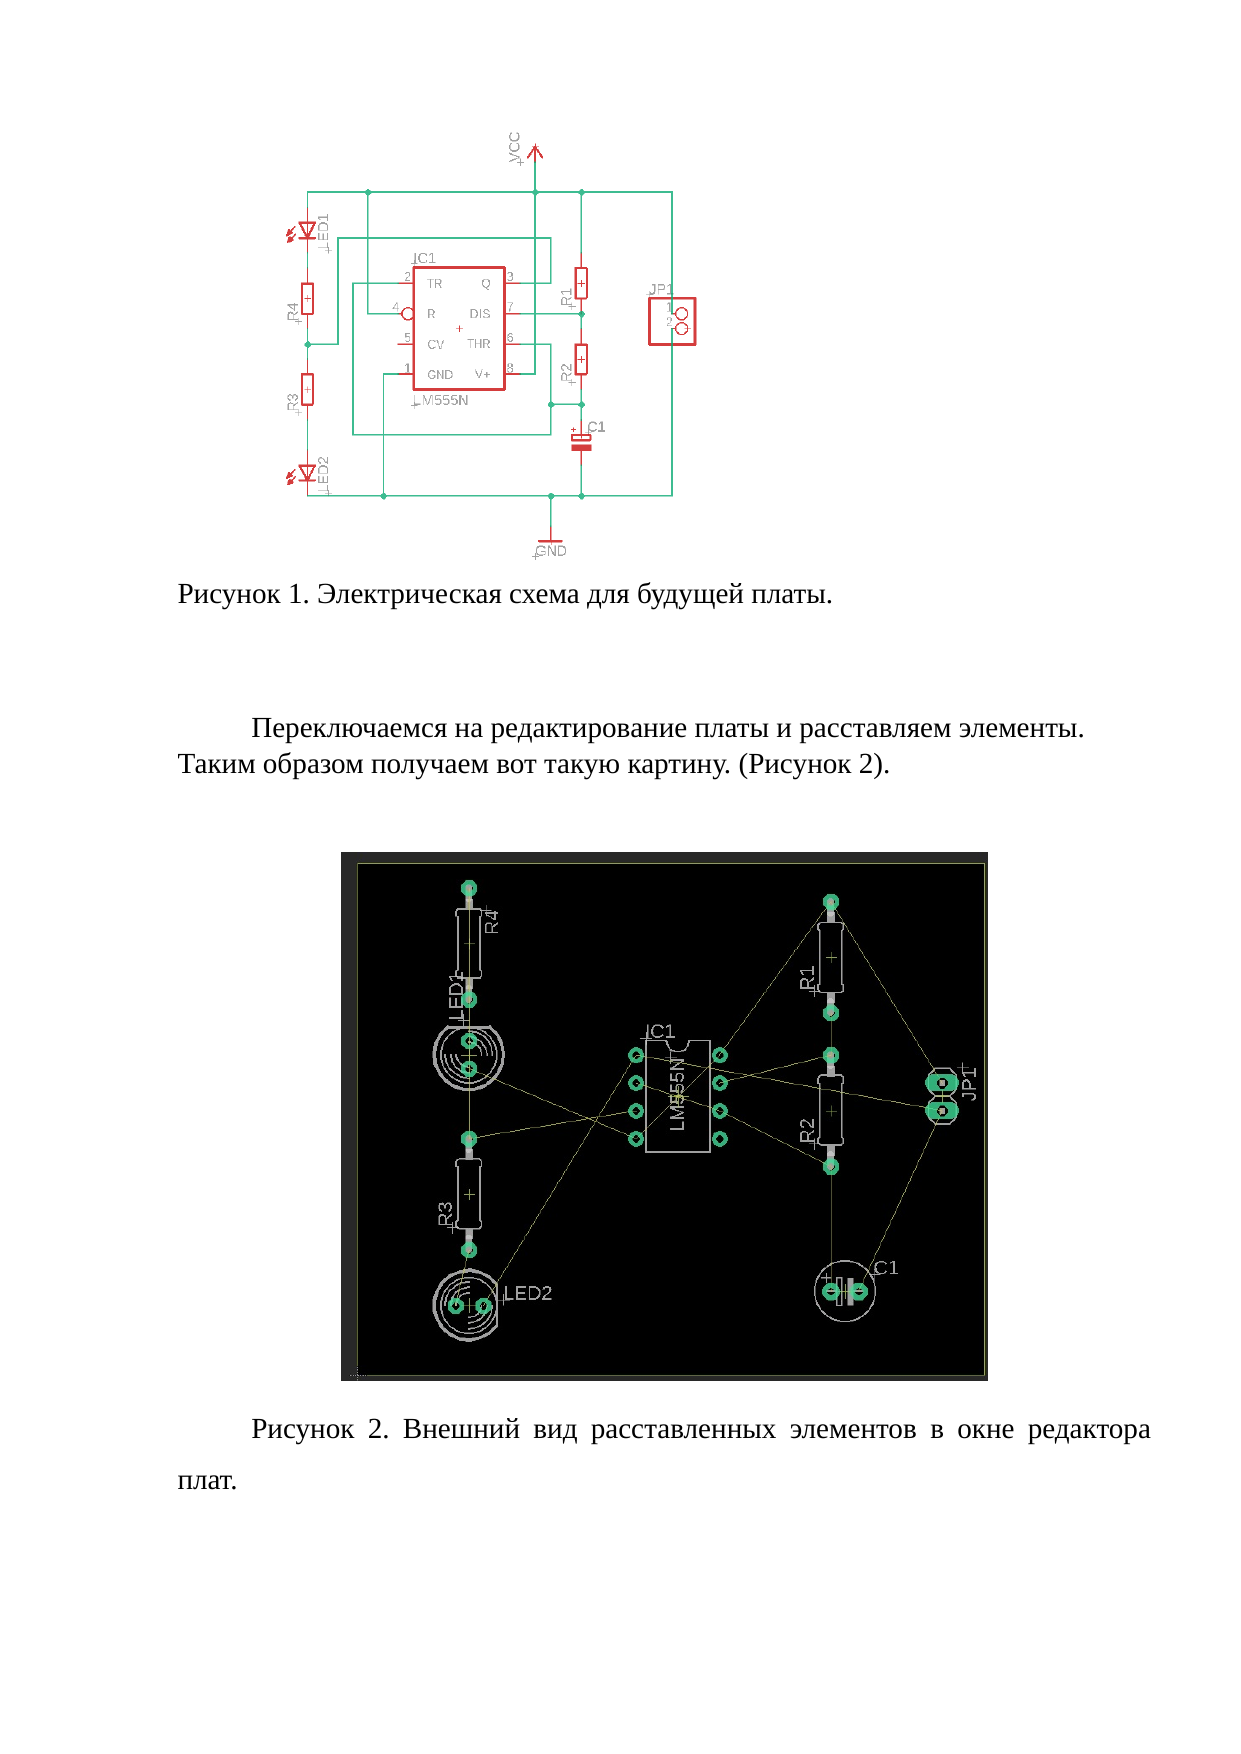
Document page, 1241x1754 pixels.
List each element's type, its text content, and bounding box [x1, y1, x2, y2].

text Попробуем отредактировать плату. Для данной инструкции была заранее создана небольшая электрическая схема, на основе которой затем будет создана плата. (Рисунок 1) Рисунок 1. Электрическая схема для будущей платы. [177, 560, 1152, 610]
text Переключаемся на редактирование платы и расставляем элементы. Таким образом получаем вот такую картину. (Рисунок 2). [177, 711, 1152, 780]
text Рисунок 2. Внешний вид расставленных элементов в окне редактора плат. [177, 1412, 1152, 1496]
picture [177, 118, 1152, 560]
picture [341, 852, 988, 1381]
